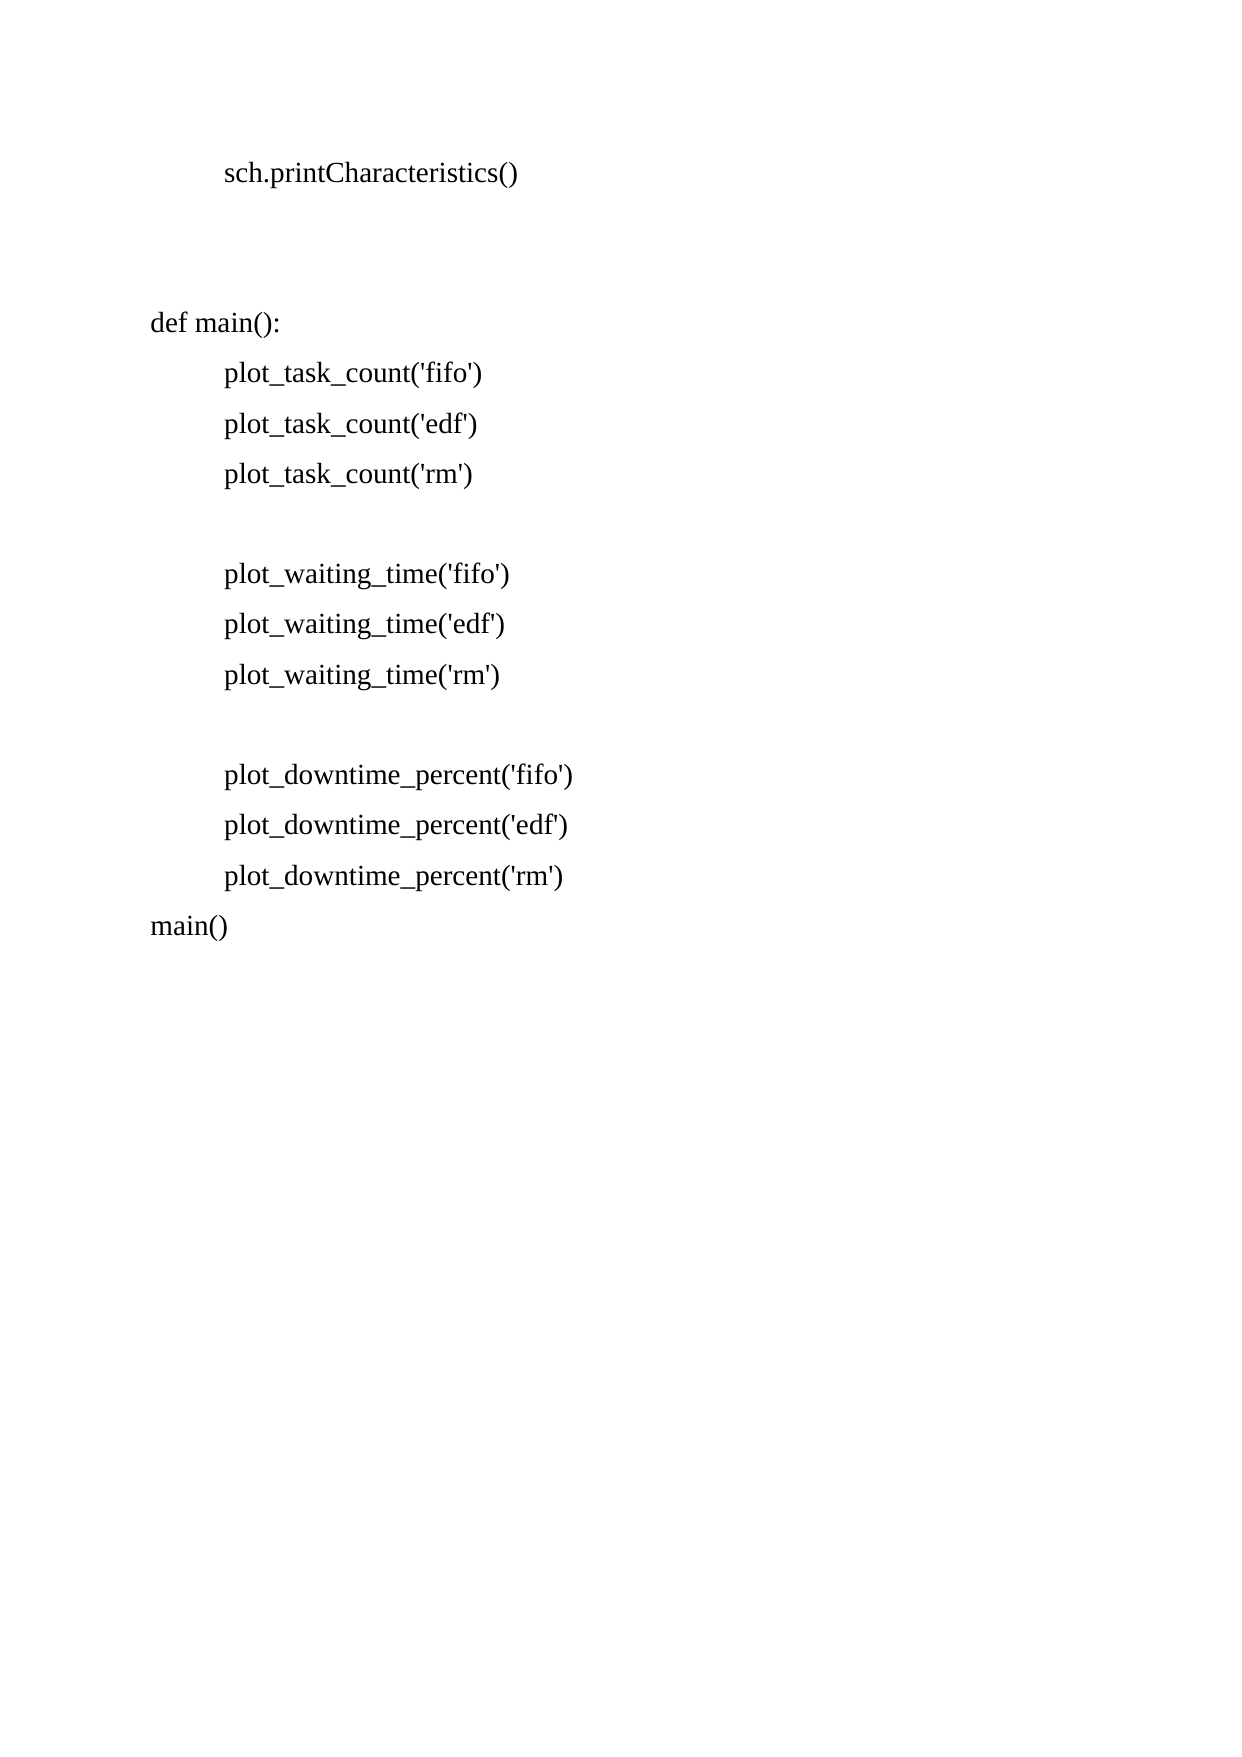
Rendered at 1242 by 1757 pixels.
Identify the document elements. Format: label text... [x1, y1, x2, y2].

text plot_waiting_time('fifo') [150, 556, 1105, 590]
text main() [150, 908, 1105, 941]
text sch.printCharacteristics() [150, 155, 1105, 188]
text plot_task_count('fifo') [150, 356, 1105, 389]
text def main(): [150, 305, 1105, 339]
text plot_downtime_percent('edf') [150, 807, 1105, 841]
text plot_waiting_time('edf') [150, 607, 1105, 640]
text plot_task_count('edf') [150, 406, 1105, 439]
text plot_task_count('rm') [150, 456, 1105, 489]
text plot_waiting_time('rm') [150, 657, 1105, 690]
text plot_downtime_percent('rm') [150, 858, 1105, 891]
text plot_downtime_percent('fifo') [150, 757, 1105, 791]
